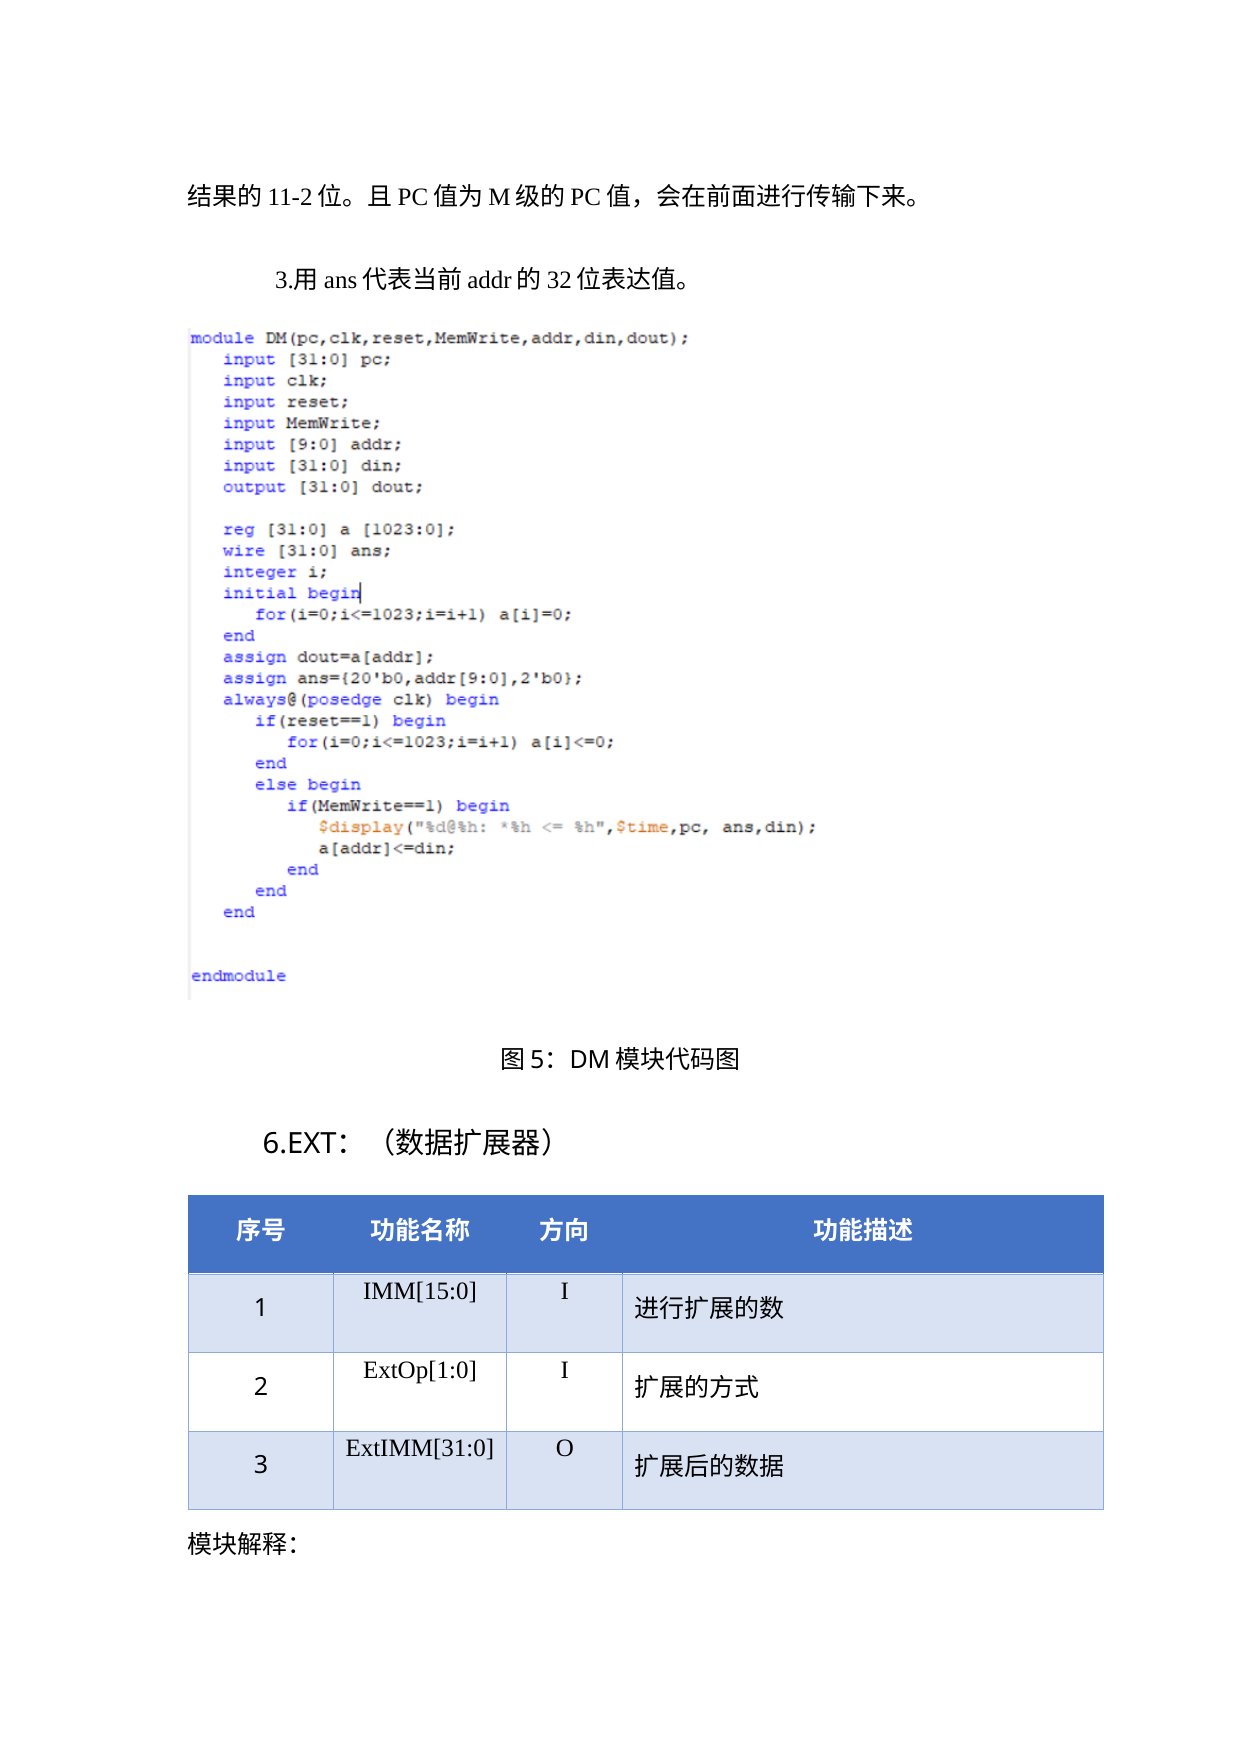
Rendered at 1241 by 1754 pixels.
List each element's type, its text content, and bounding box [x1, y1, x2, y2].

text 3.用ans代表当前addr的32位表达值。 [187, 245, 1053, 310]
text 模块解释： [187, 1510, 1053, 1575]
table_cell 1 [189, 1275, 333, 1352]
table_cell IMM[15:0] [334, 1275, 506, 1352]
picture [187, 328, 1053, 1000]
table_cell 扩展的方式 [623, 1353, 1103, 1431]
table_cell ExtOp[1:0] [334, 1353, 506, 1431]
table_cell ExtIMM[31:0] [334, 1432, 506, 1509]
table_cell 进行扩展的数 [623, 1275, 1103, 1352]
table_cell 2 [189, 1353, 333, 1431]
table_cell 扩展后的数据 [623, 1432, 1103, 1509]
table_cell 3 [189, 1432, 333, 1509]
text 图5：DM模块代码图 [187, 1026, 1053, 1091]
table_cell I [507, 1275, 622, 1352]
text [187, 162, 1053, 227]
table_cell I [507, 1353, 622, 1431]
text 6.EXT：（数据扩展器） [262, 1109, 1053, 1174]
table_header 方向 [507, 1196, 622, 1273]
table_header 序号 [189, 1196, 333, 1273]
table_header 功能名称 [334, 1196, 506, 1273]
table_cell O [507, 1432, 622, 1509]
table_header 功能描述 [623, 1196, 1103, 1273]
